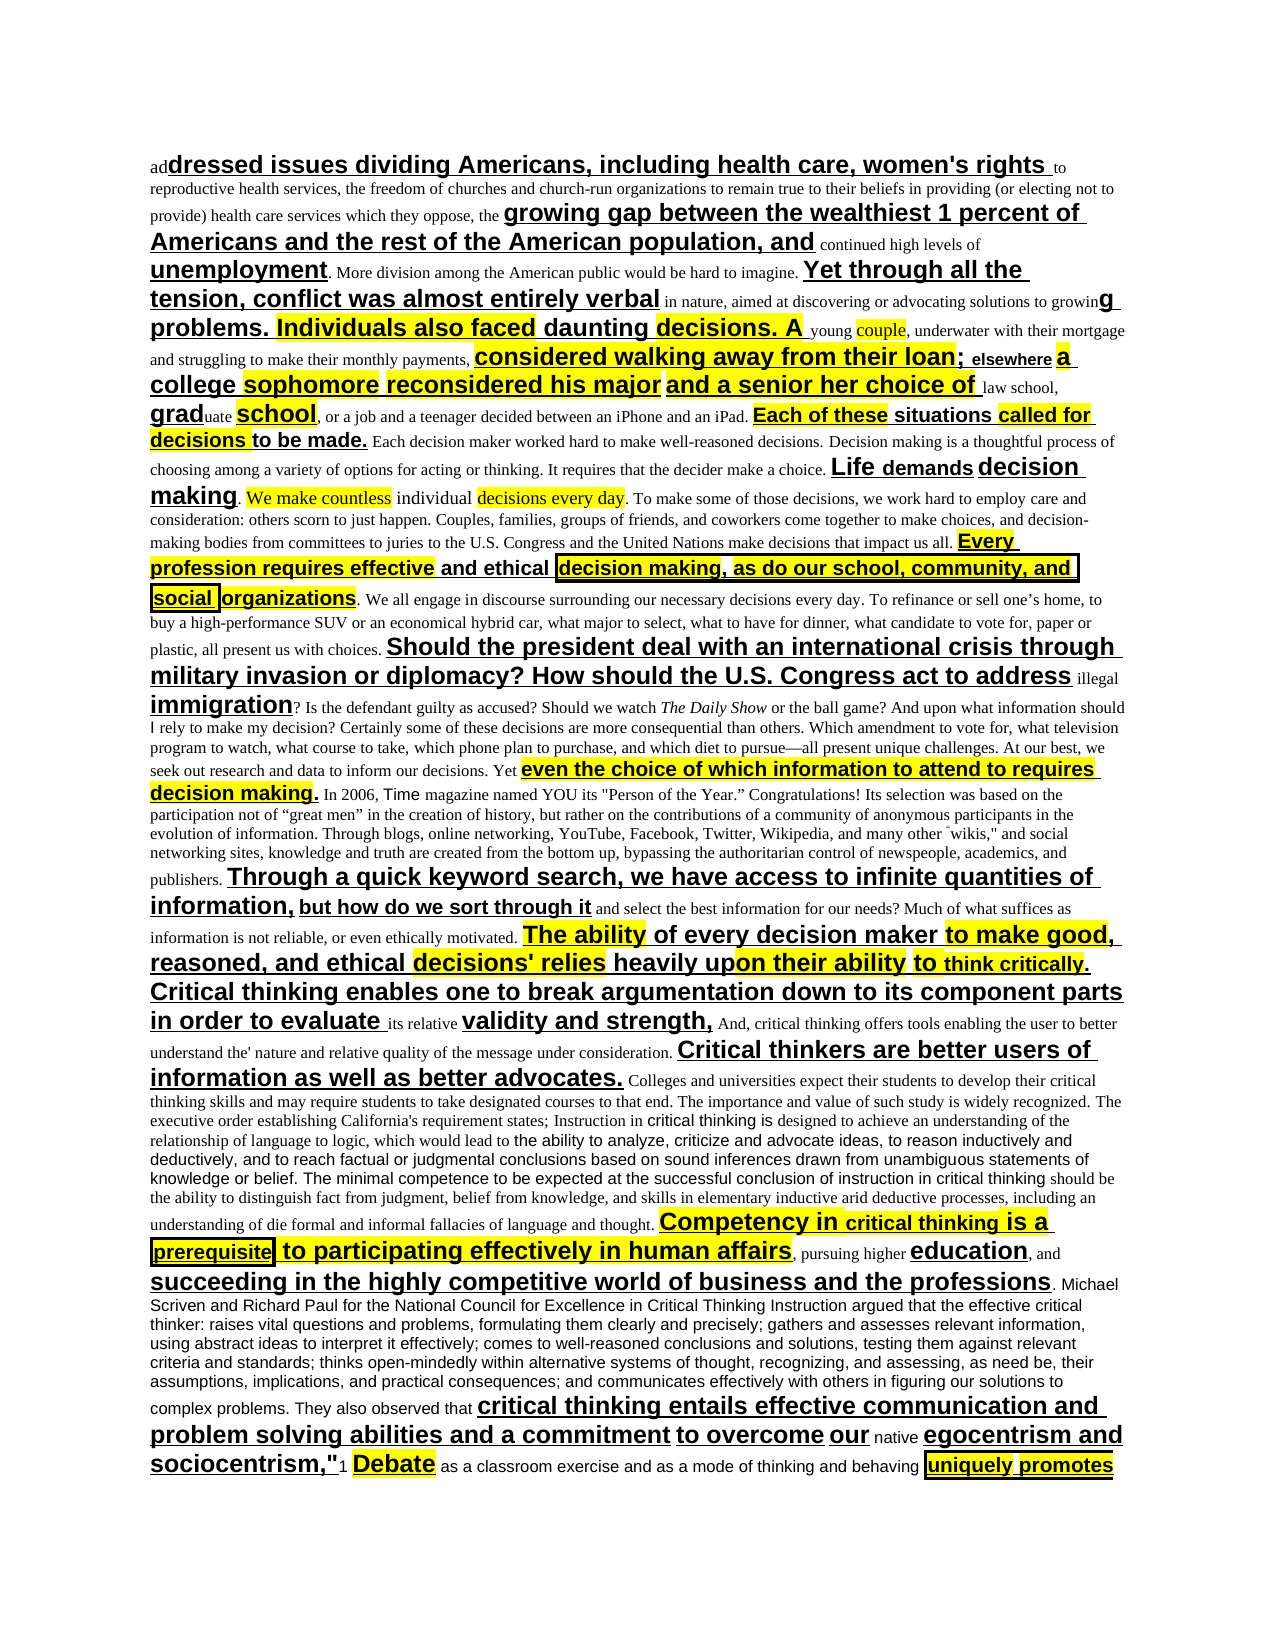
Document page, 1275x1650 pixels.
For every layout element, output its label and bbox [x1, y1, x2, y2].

text [150, 150, 1125, 1480]
